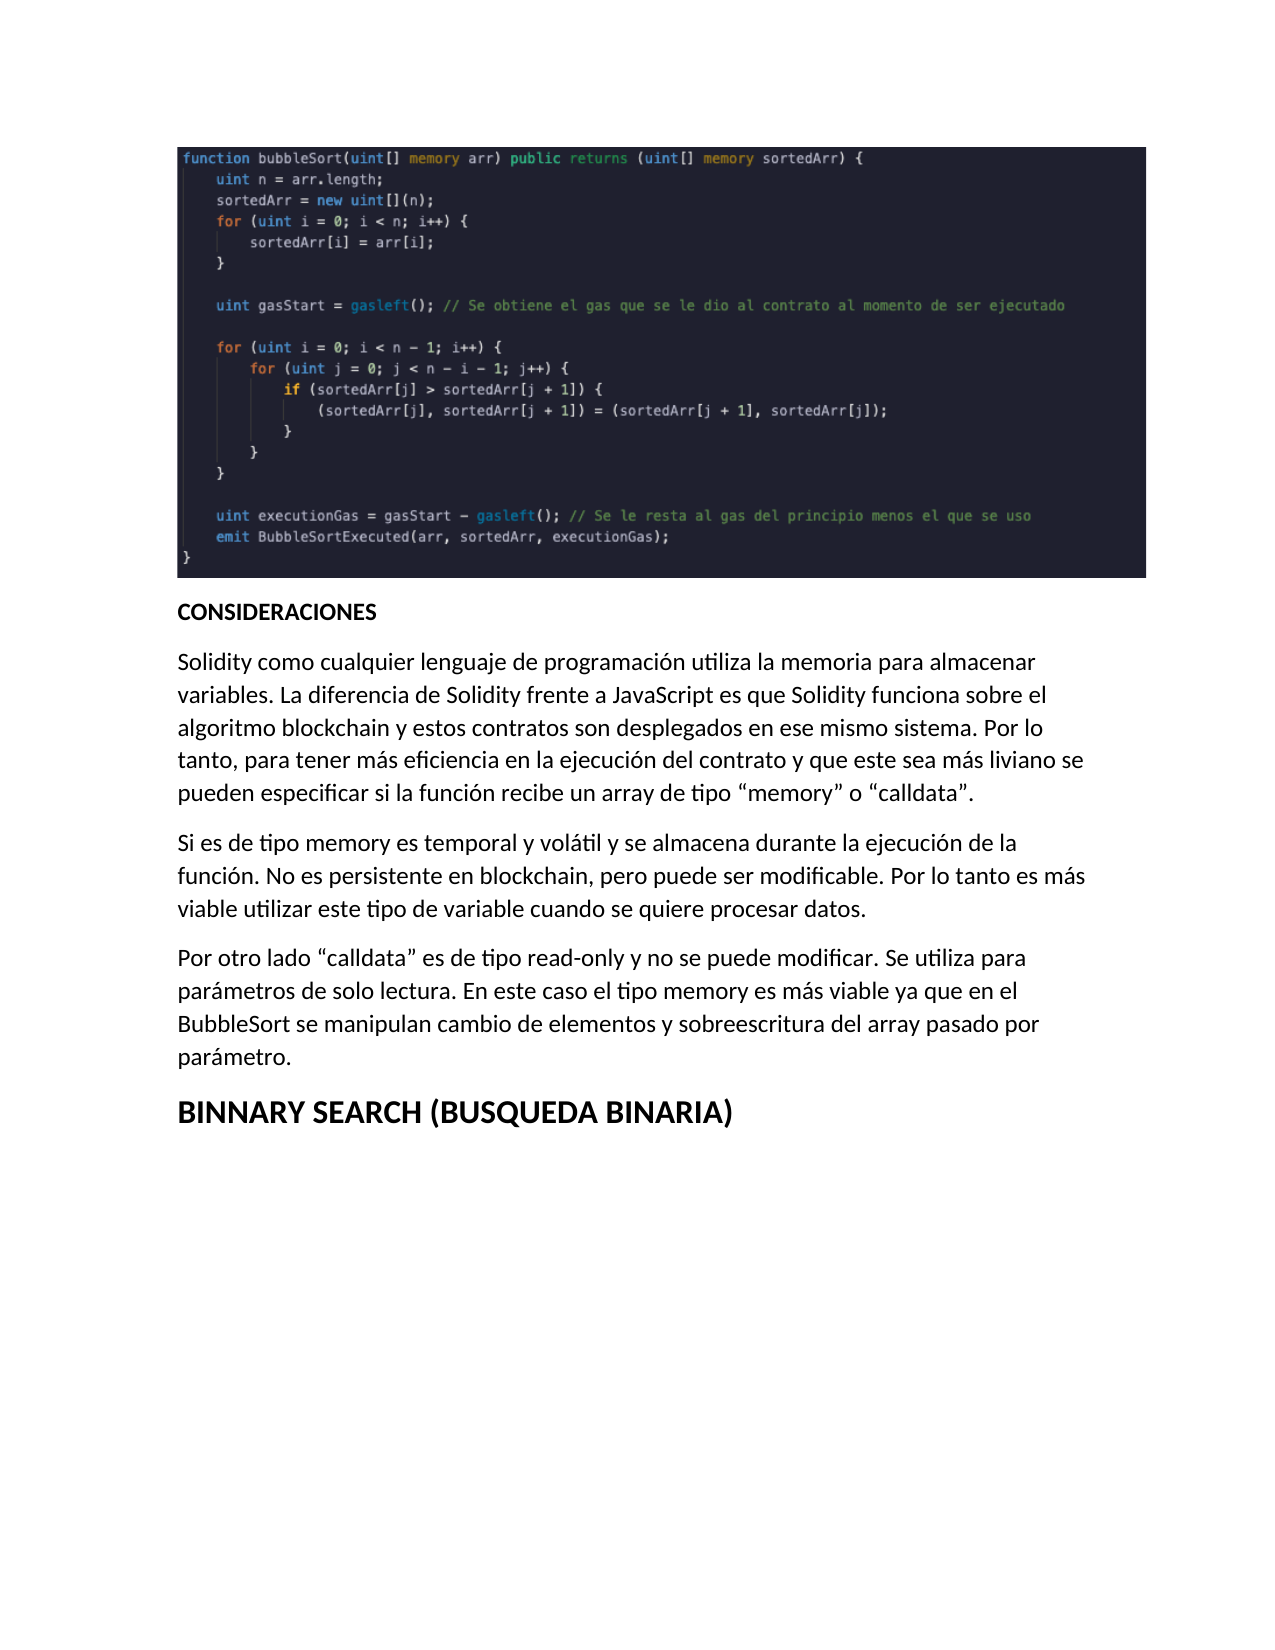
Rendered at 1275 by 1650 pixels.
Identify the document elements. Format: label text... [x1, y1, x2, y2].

text BINNARY SEARCH (BUSQUEDA BINARIA) [177, 1091, 1098, 1132]
text Por otro lado “calldata” es de tipo read-only y no se puede modificar. Se utiliza para parámetros de solo lectura. En este caso el tipo memory es más viable ya que en el BubbleSort se manipulan cambio de elementos y sobreescritura del array pasado por parámetro. [177, 942, 1098, 1072]
picture [177, 147, 1147, 578]
text Si es de tipo memory es temporal y volátil y se almacena durante la ejecución de la función. No es persistente en blockchain, pero puede ser modificable. Por lo tanto es más viable utilizar este tipo de variable cuando se quiere procesar datos. [177, 827, 1098, 923]
text Solidity como cualquier lenguaje de programación utiliza la memoria para almacenar variables. La diferencia de Solidity frente a JavaScript es que Solidity funciona sobre el algoritmo blockchain y estos contratos son desplegados en ese mismo sistema. Por lo tanto, para tener más eficiencia en la ejecución del contrato y que este sea más liviano se pueden especificar si la función recibe un array de tipo “memory” o “calldata”. [177, 646, 1098, 808]
text CONSIDERACIONES [177, 596, 1098, 627]
